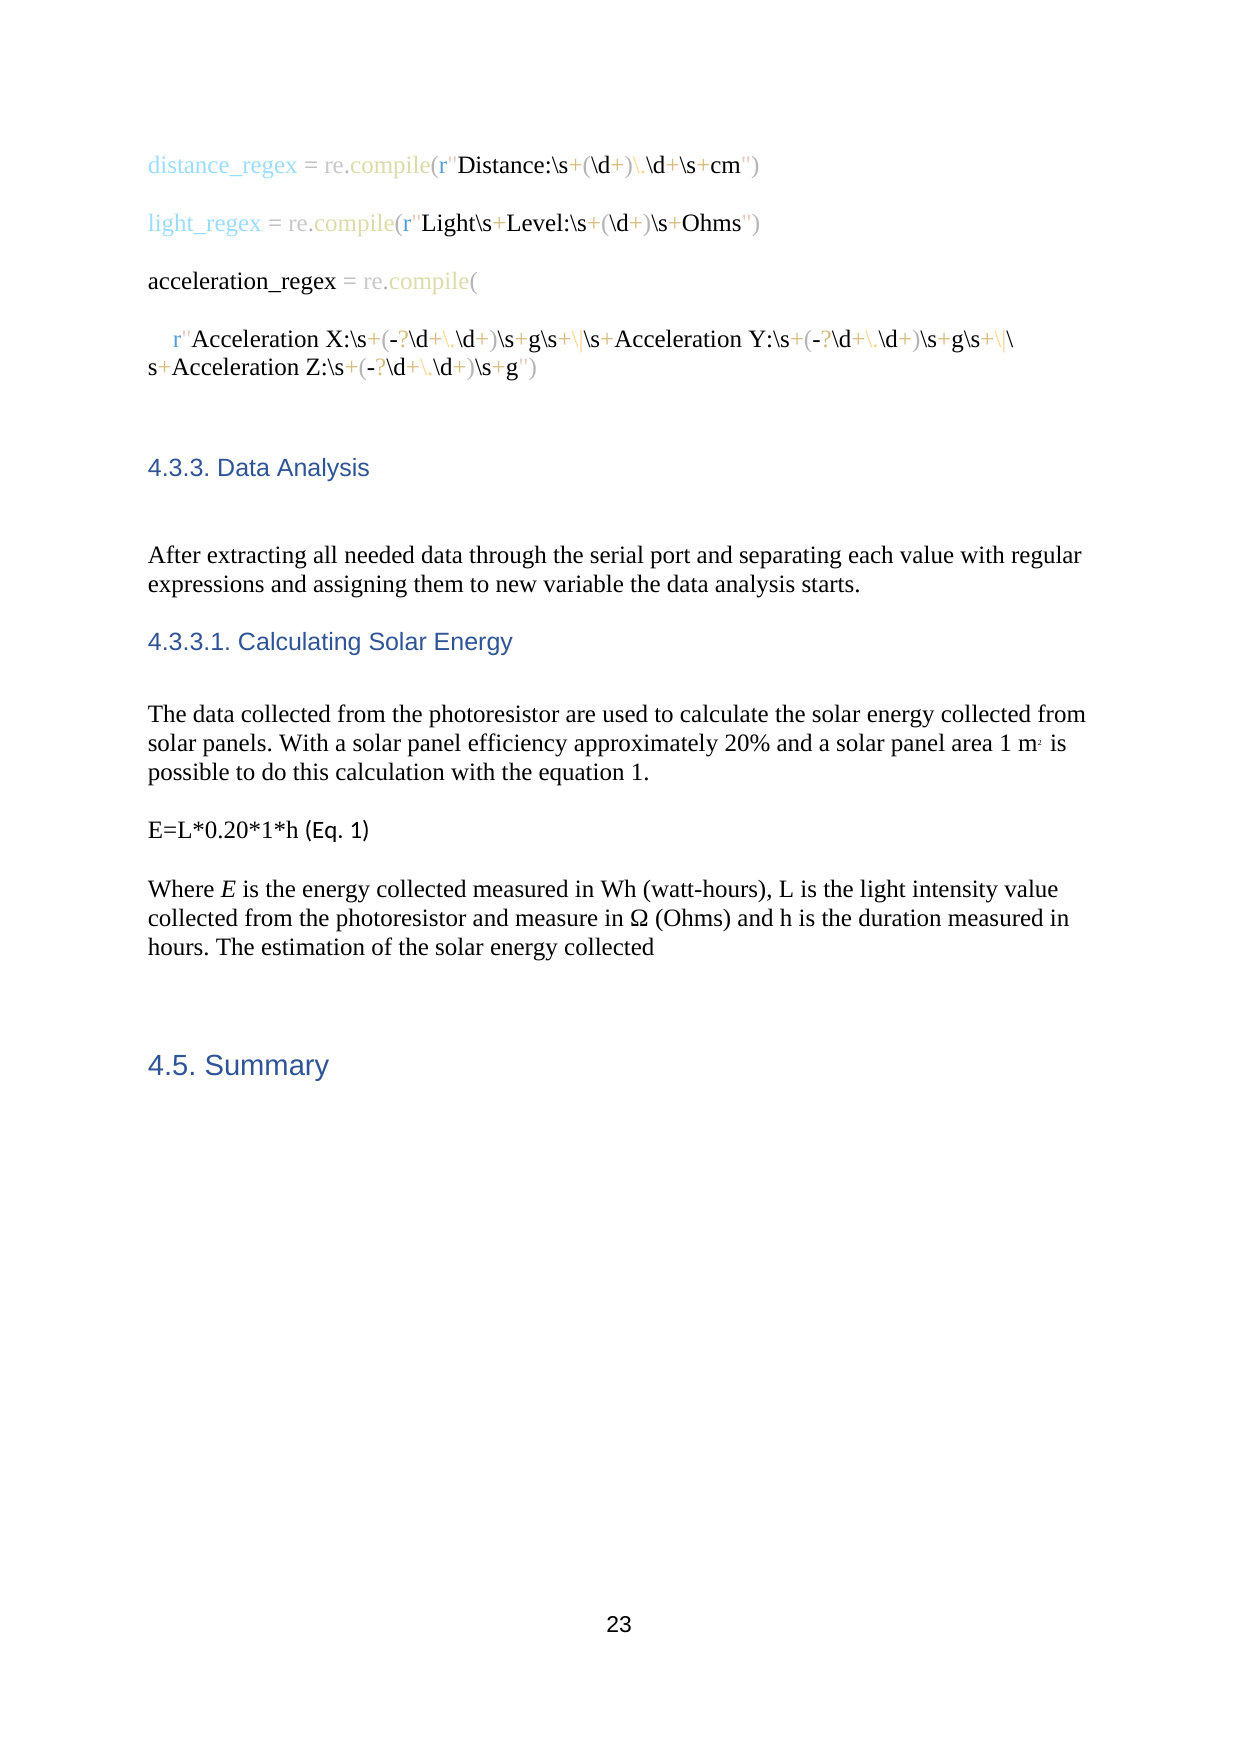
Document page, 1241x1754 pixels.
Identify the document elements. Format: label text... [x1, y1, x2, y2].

text light_regex = re.compile(r"Light\s+Level:\s+(\d+)\s+Ohms") [148, 208, 1090, 237]
text The data collected from the photoresistor are used to calculate the solar energy collected from solar panels. With a solar panel efficiency approximately 20% and a solar panel area 1 m2 is possible to do this calculation with the equation 1. [148, 699, 1090, 785]
text distance_regex = re.compile(r"Distance:\s+(\d+)\.\d+\s+cm") [148, 150, 1090, 179]
text After extracting all needed data through the serial port and separating each value with regular expressions and assigning them to new variable the data analysis starts. [148, 540, 1090, 598]
subtitle 4.3.3.1. Calculating Solar Energy [148, 627, 1090, 656]
text E=L*0.20*1*h (Eq. 1) [148, 814, 1090, 845]
subtitle 4.5. Summary [148, 1047, 1090, 1081]
text r"Acceleration X:\s+(-?\d+\.\d+)\s+g\s+\|\s+Acceleration Y:\s+(-?\d+\.\d+)\s+g\s+\|\s+Acceleration Z:\s+(-?\d+\.\d+)\s+g") [148, 324, 1090, 381]
text acceleration_regex = re.compile( [148, 266, 1090, 294]
subtitle 4.3.3. Data Analysis [148, 453, 1090, 482]
text Where E is the energy collected measured in Wh (watt-hours), L is the light intensity value collected from the photoresistor and measure in Ω (Ohms) and h is the duration measured in hours. The estimation of the solar energy collected [148, 874, 1090, 960]
